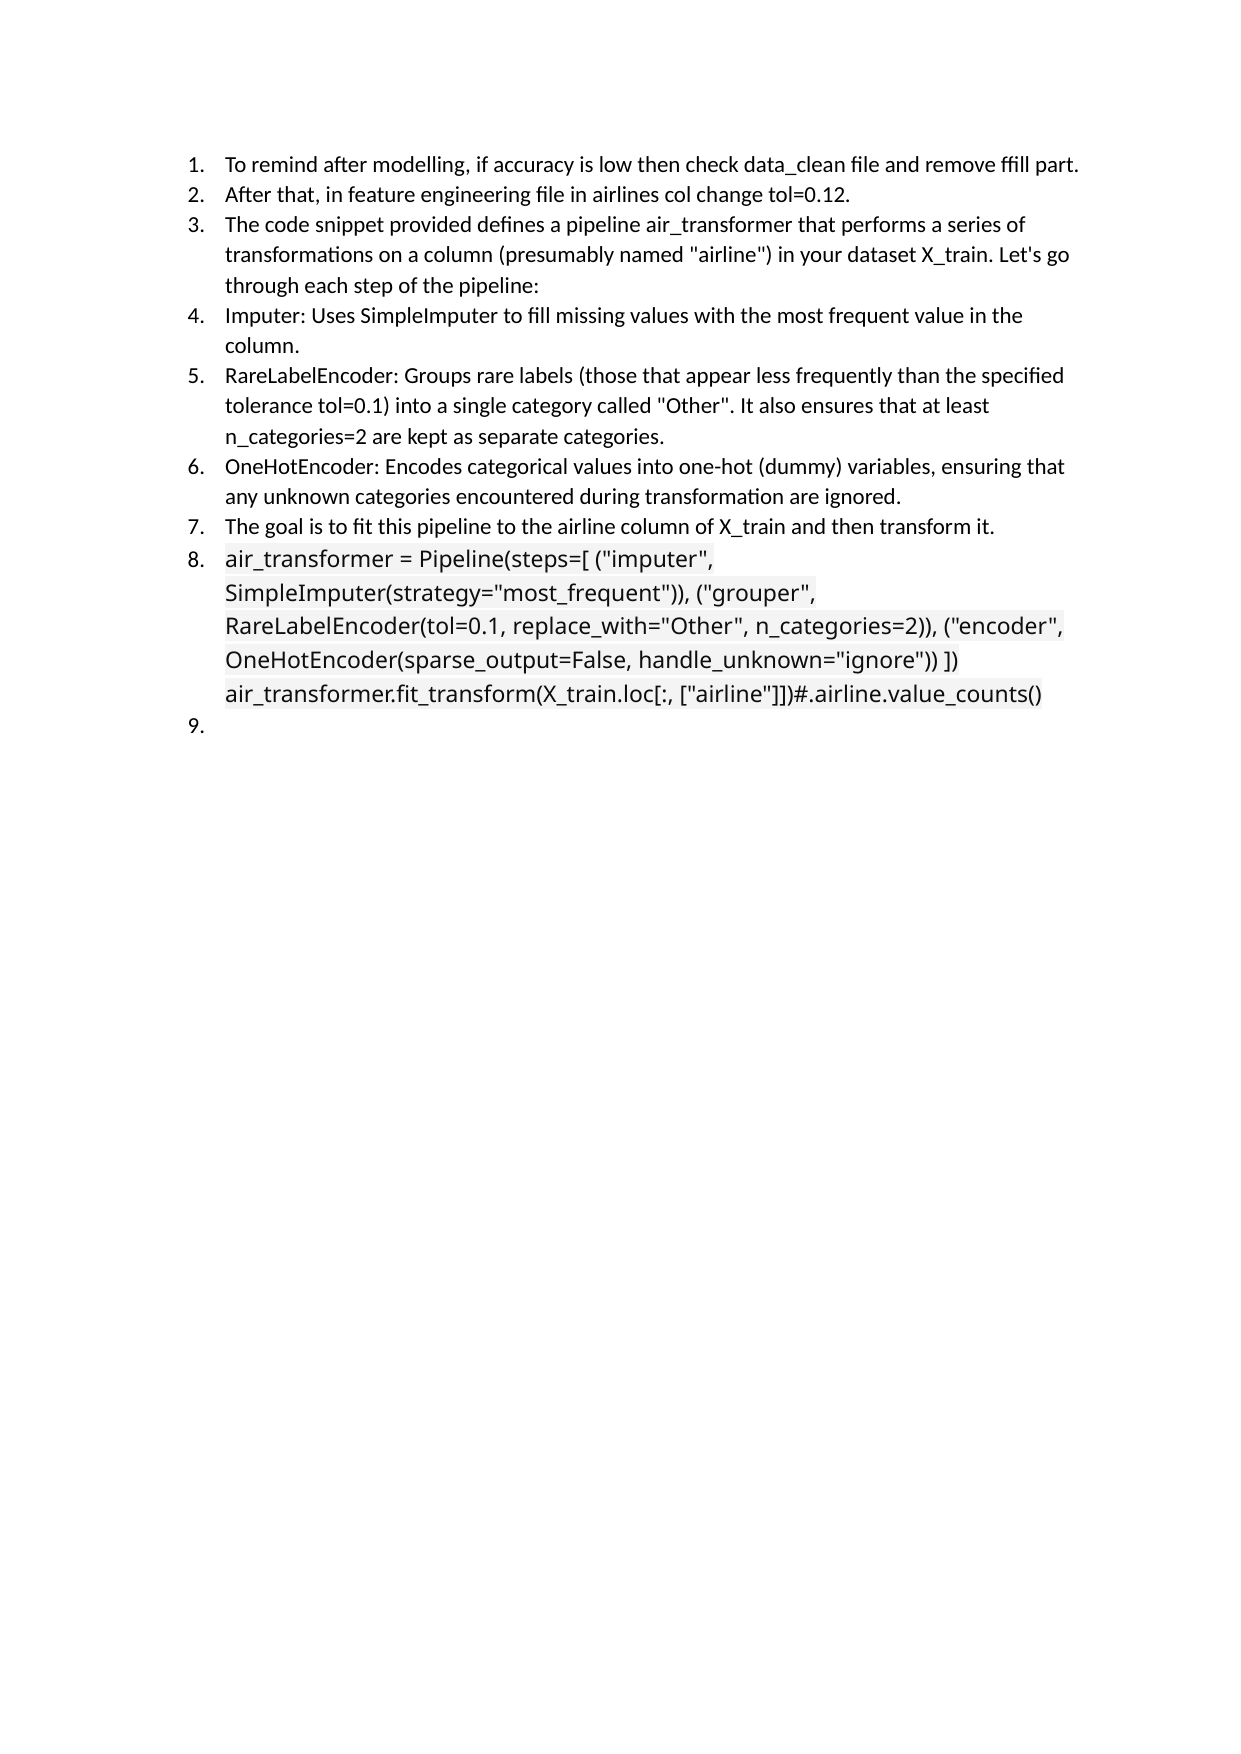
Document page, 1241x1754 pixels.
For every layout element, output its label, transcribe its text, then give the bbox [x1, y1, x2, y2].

list OneHotEncoder: Encodes categorical values into one-hot (dummy) variables, ensuring that any unknown categories encountered during transformation are ignored. [187, 452, 1090, 510]
list After that, in feature engineering file in airlines col change tol=0.12. [187, 180, 1090, 208]
list To remind after modelling, if accuracy is low then check data_clean file and remove ffill part. [187, 150, 1090, 178]
list The code snippet provided defines a pipeline air_transformer that performs a series of transformations on a column (presumably named "airline") in your dataset X_train. Let's go through each step of the pipeline: [187, 210, 1090, 299]
list Imputer: Uses SimpleImputer to fill missing values with the most frequent value in the column. [187, 301, 1090, 359]
list air_transformer = Pipeline(steps=[ ("imputer", SimpleImputer(strategy="most_frequent")), ("grouper", RareLabelEncoder(tol=0.1, replace_with="Other", n_categories=2)), ("encoder", OneHotEncoder(sparse_output=False, handle_unknown="ignore")) ]) air_transformer.fit_transform(X_train.loc[:, ["airline"]])#.airline.value_counts() [187, 543, 1090, 709]
list The goal is to fit this pipeline to the airline column of X_train and then transform it. [187, 512, 1090, 541]
list RareLabelEncoder: Groups rare labels (those that appear less frequently than the specified tolerance tol=0.1) into a single category called "Other". It also ensures that at least n_categories=2 are kept as separate categories. [187, 361, 1090, 450]
